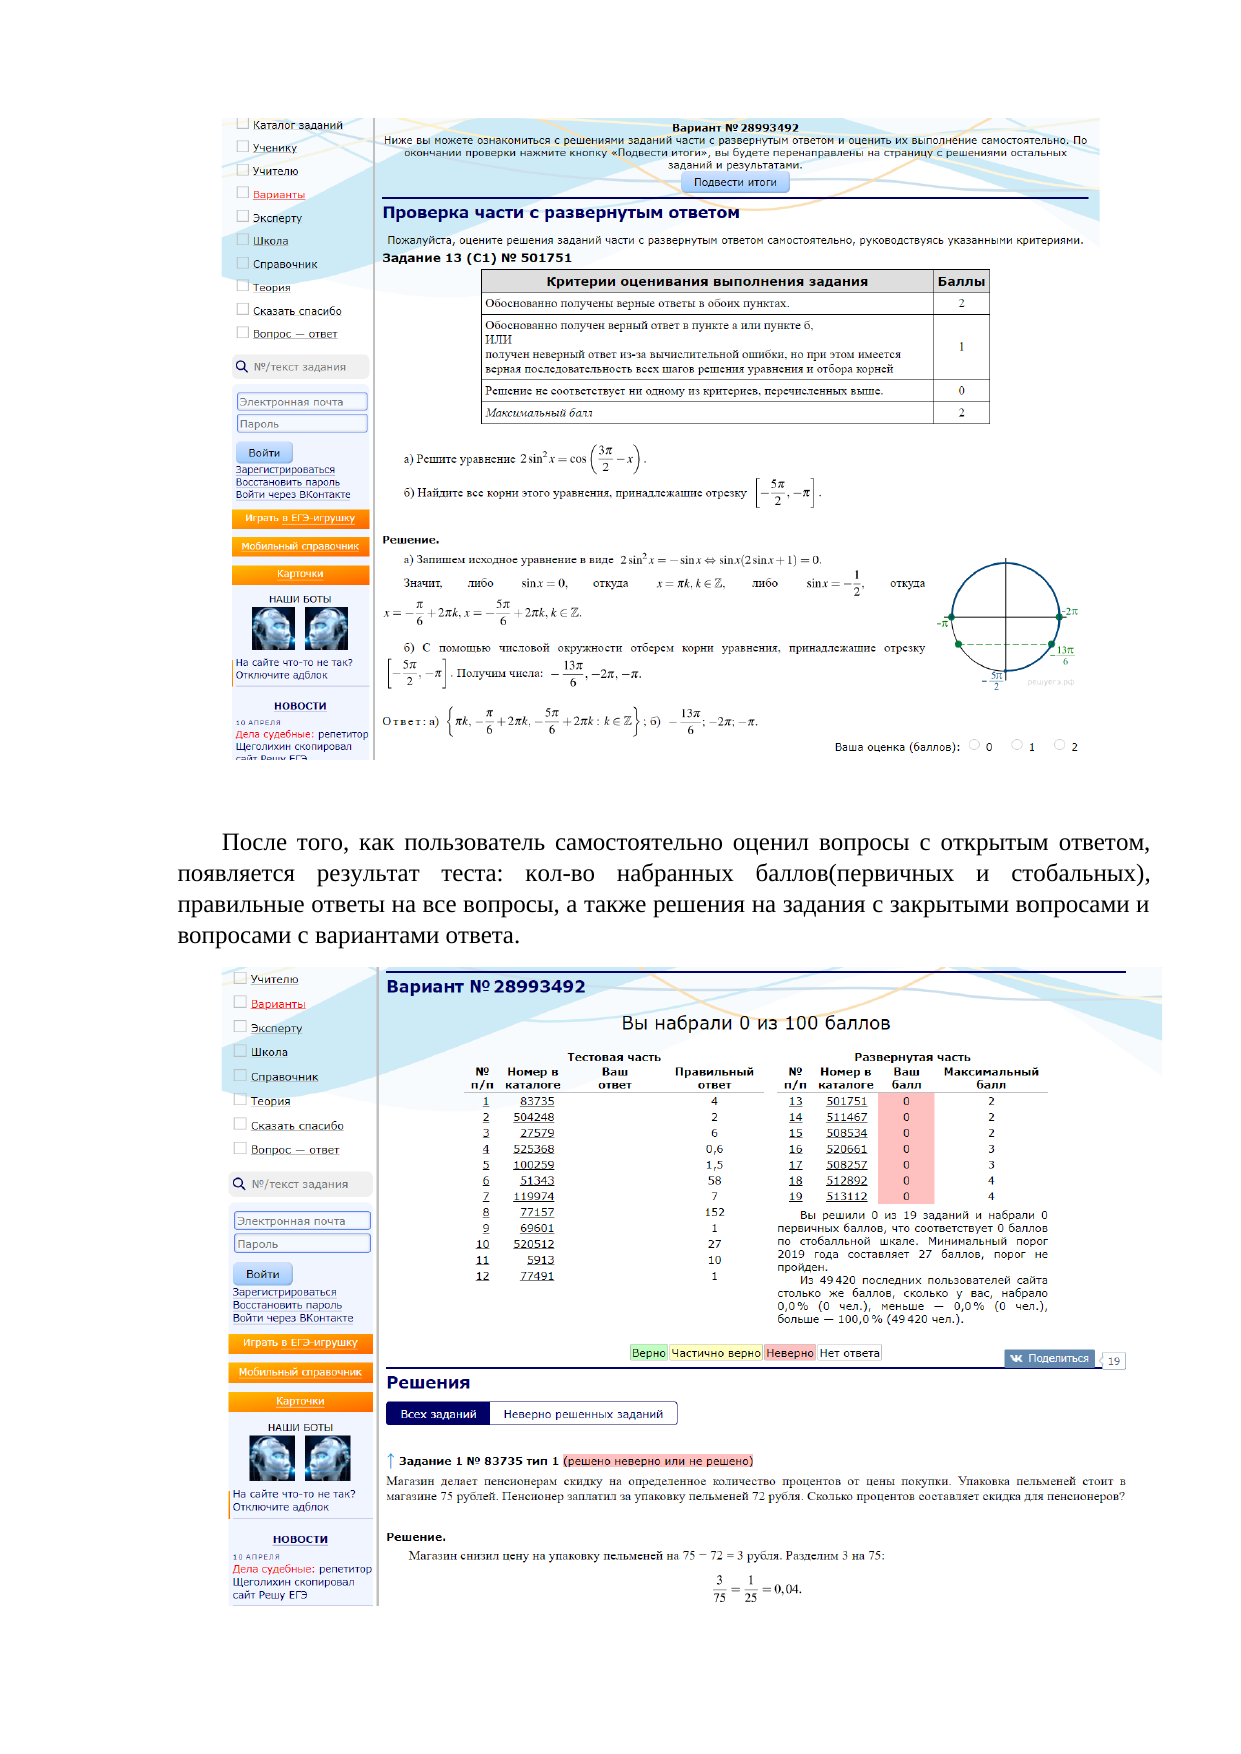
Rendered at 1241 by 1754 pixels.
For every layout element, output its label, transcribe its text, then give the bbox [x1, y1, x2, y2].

picture [221, 967, 1163, 1606]
picture [221, 118, 1100, 760]
text После того, как пользователь самостоятельно оценил вопросы с открытым ответом, появляется результат теста: кол-во набранных баллов(первичных и стобальных), правильные ответы на все вопросы, а также решения на задания с закрытыми вопросами и вопросами с вариантами ответа. [177, 827, 1152, 948]
